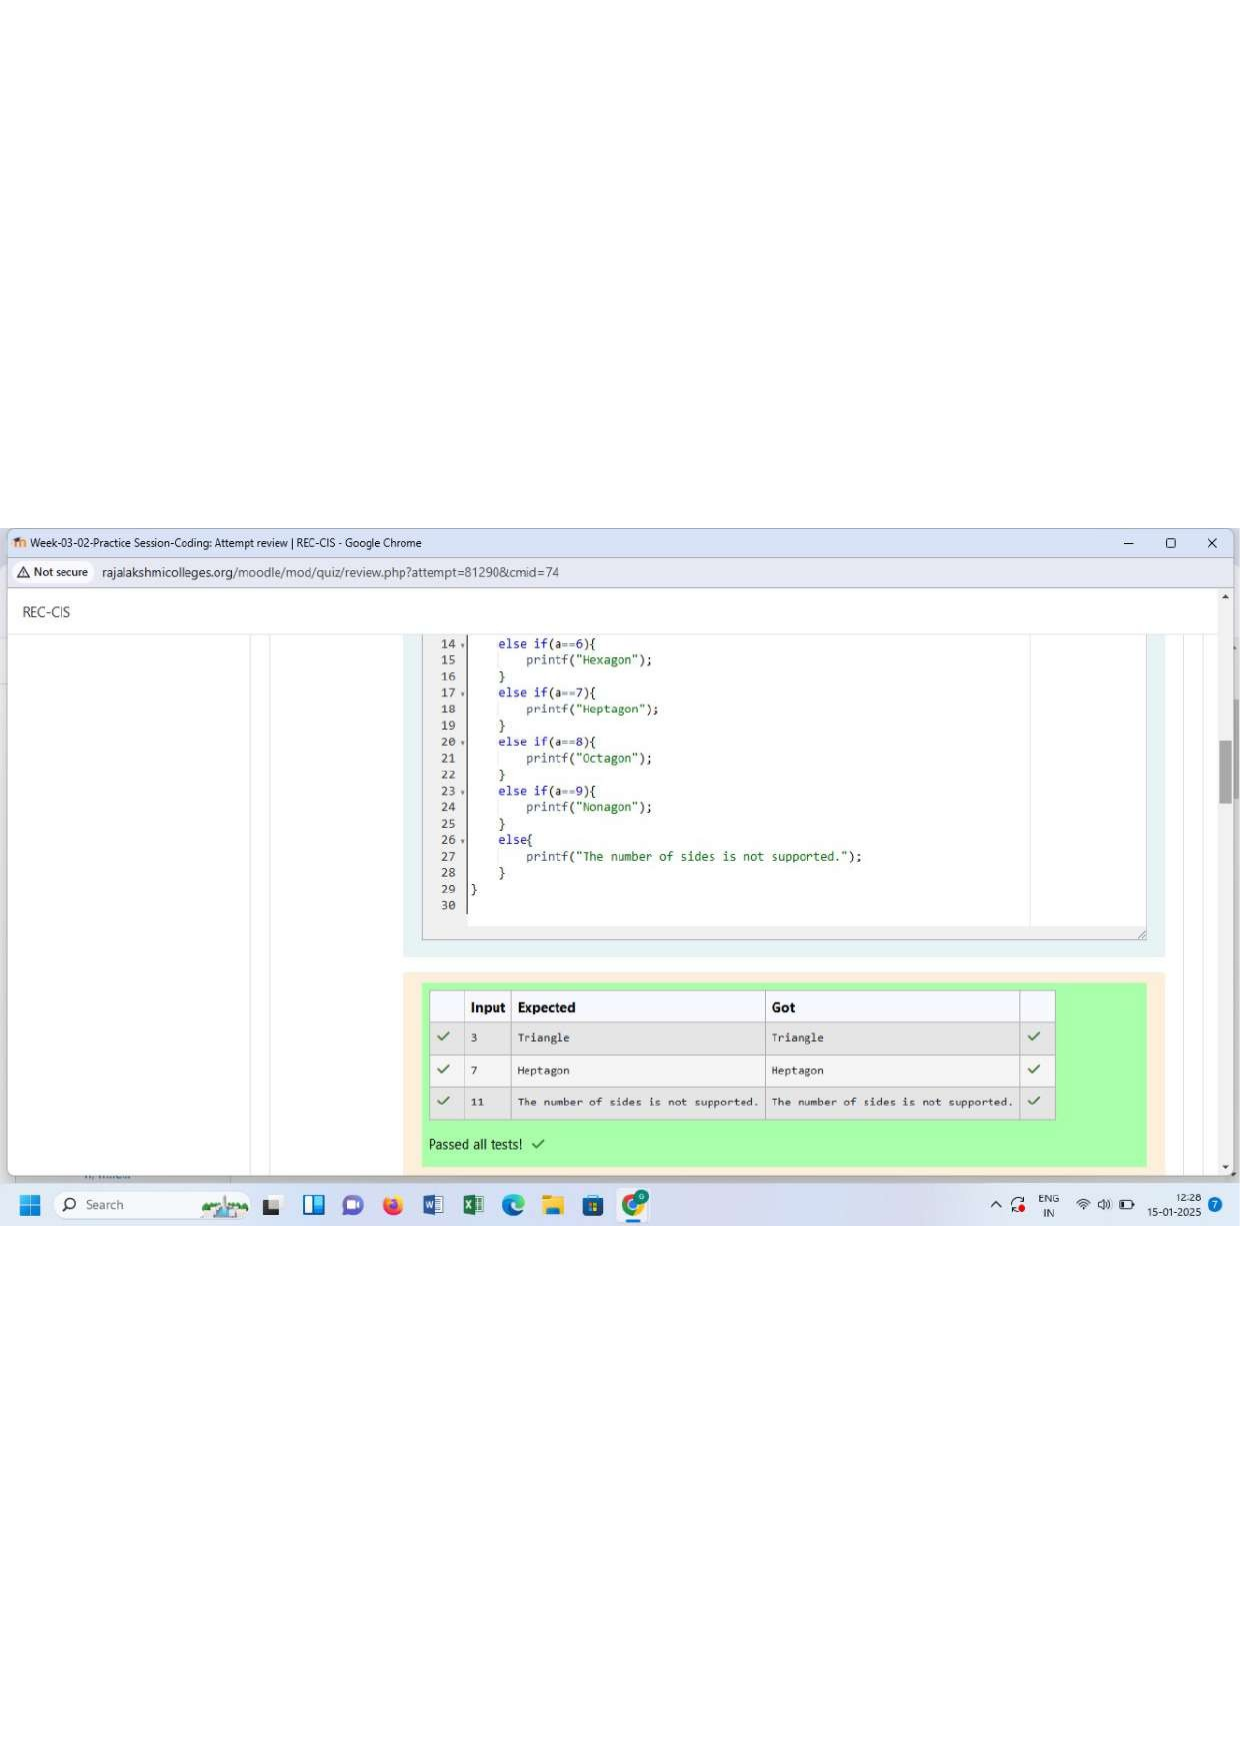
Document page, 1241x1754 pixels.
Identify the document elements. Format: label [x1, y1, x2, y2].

picture [0, 528, 1240, 1226]
